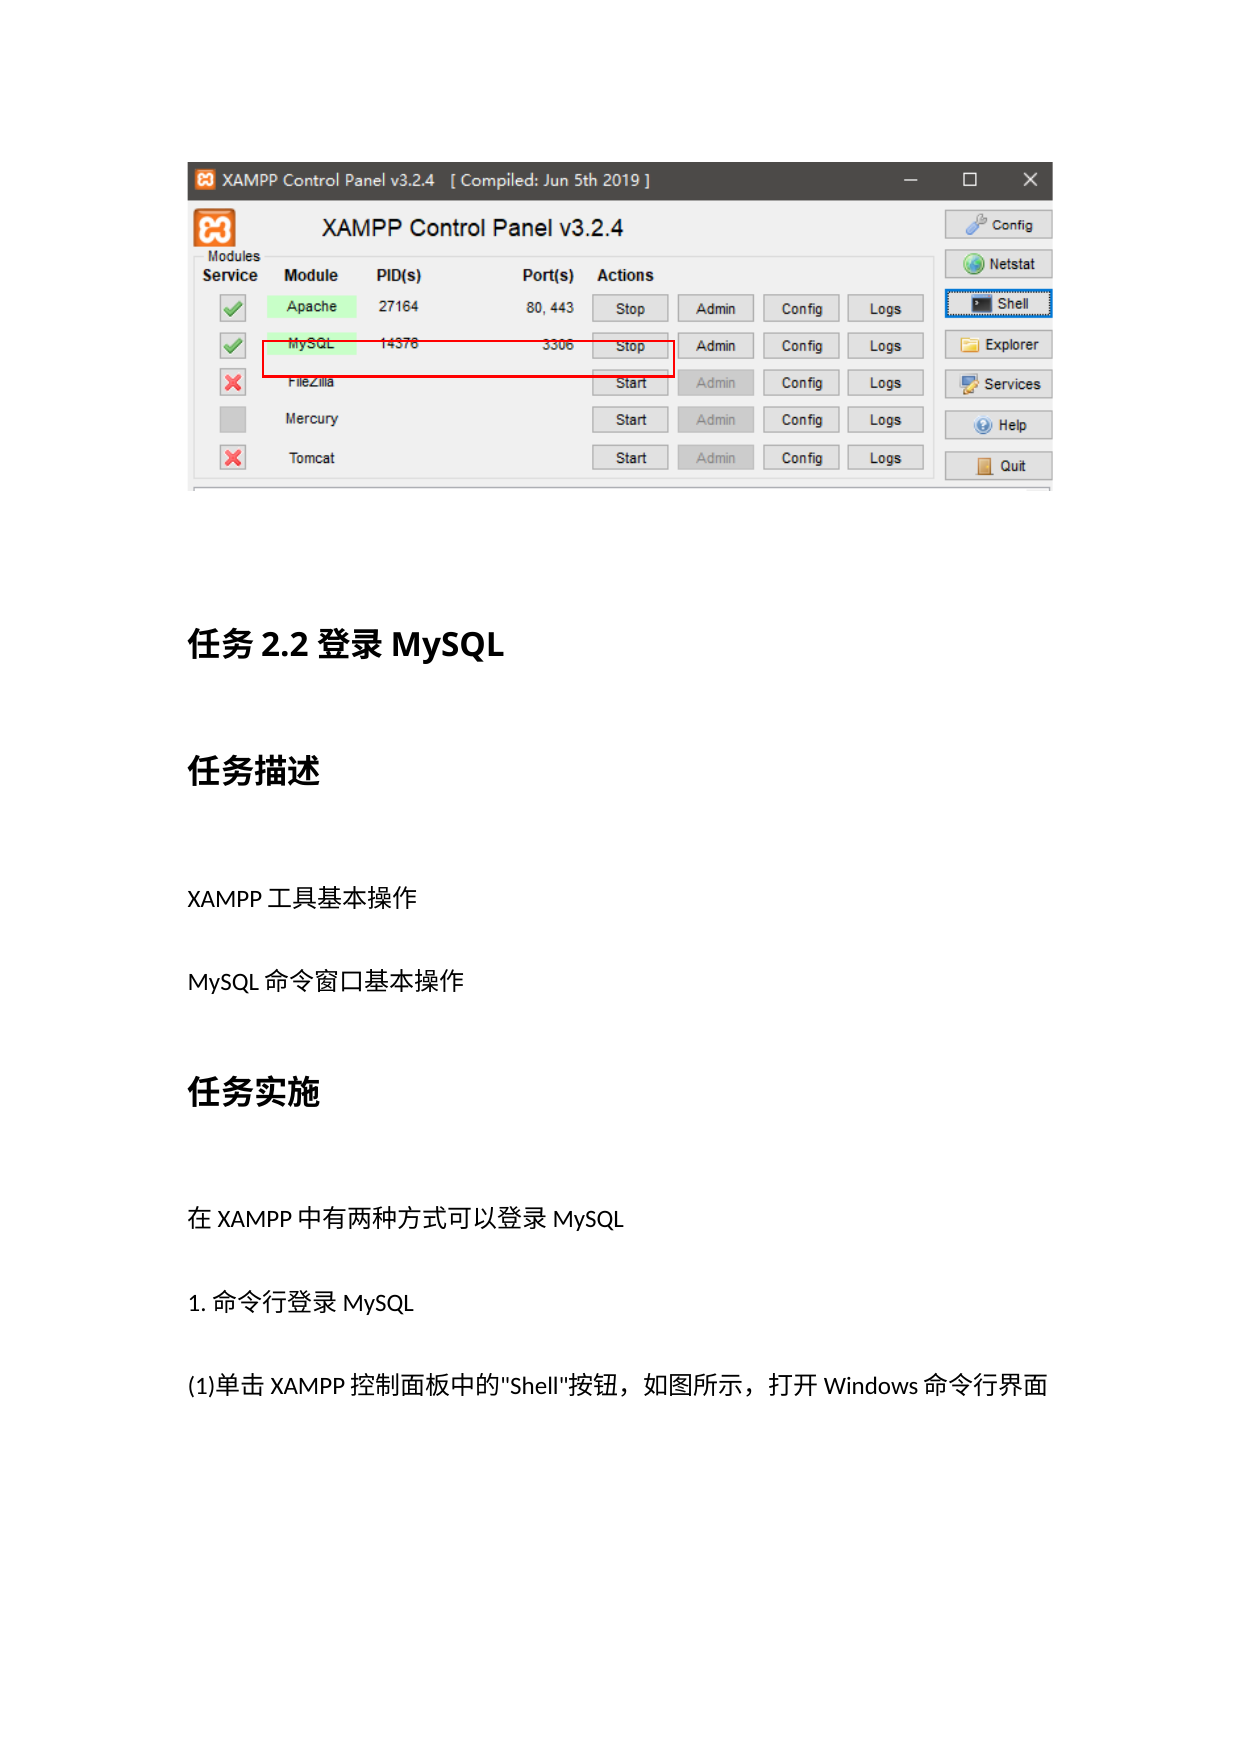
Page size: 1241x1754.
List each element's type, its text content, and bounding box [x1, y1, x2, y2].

subtitle 任务2.2 登录MySQL [187, 609, 1053, 674]
subtitle 任务描述 [187, 737, 1053, 802]
subtitle 任务实施 [187, 1057, 1053, 1122]
picture [187, 162, 1053, 491]
text XAMPP工具基本操作 [187, 864, 1053, 929]
text 1. 命令行登录MySQL [187, 1268, 1053, 1333]
text MySQL命令窗口基本操作 [187, 947, 1053, 1012]
text 在XAMPP中有两种方式可以登录MySQL [187, 1184, 1053, 1249]
text (1)单击XAMPP控制面板中的"Shell"按钮，如图所示，打开Windows命令行界面 [187, 1351, 1053, 1416]
